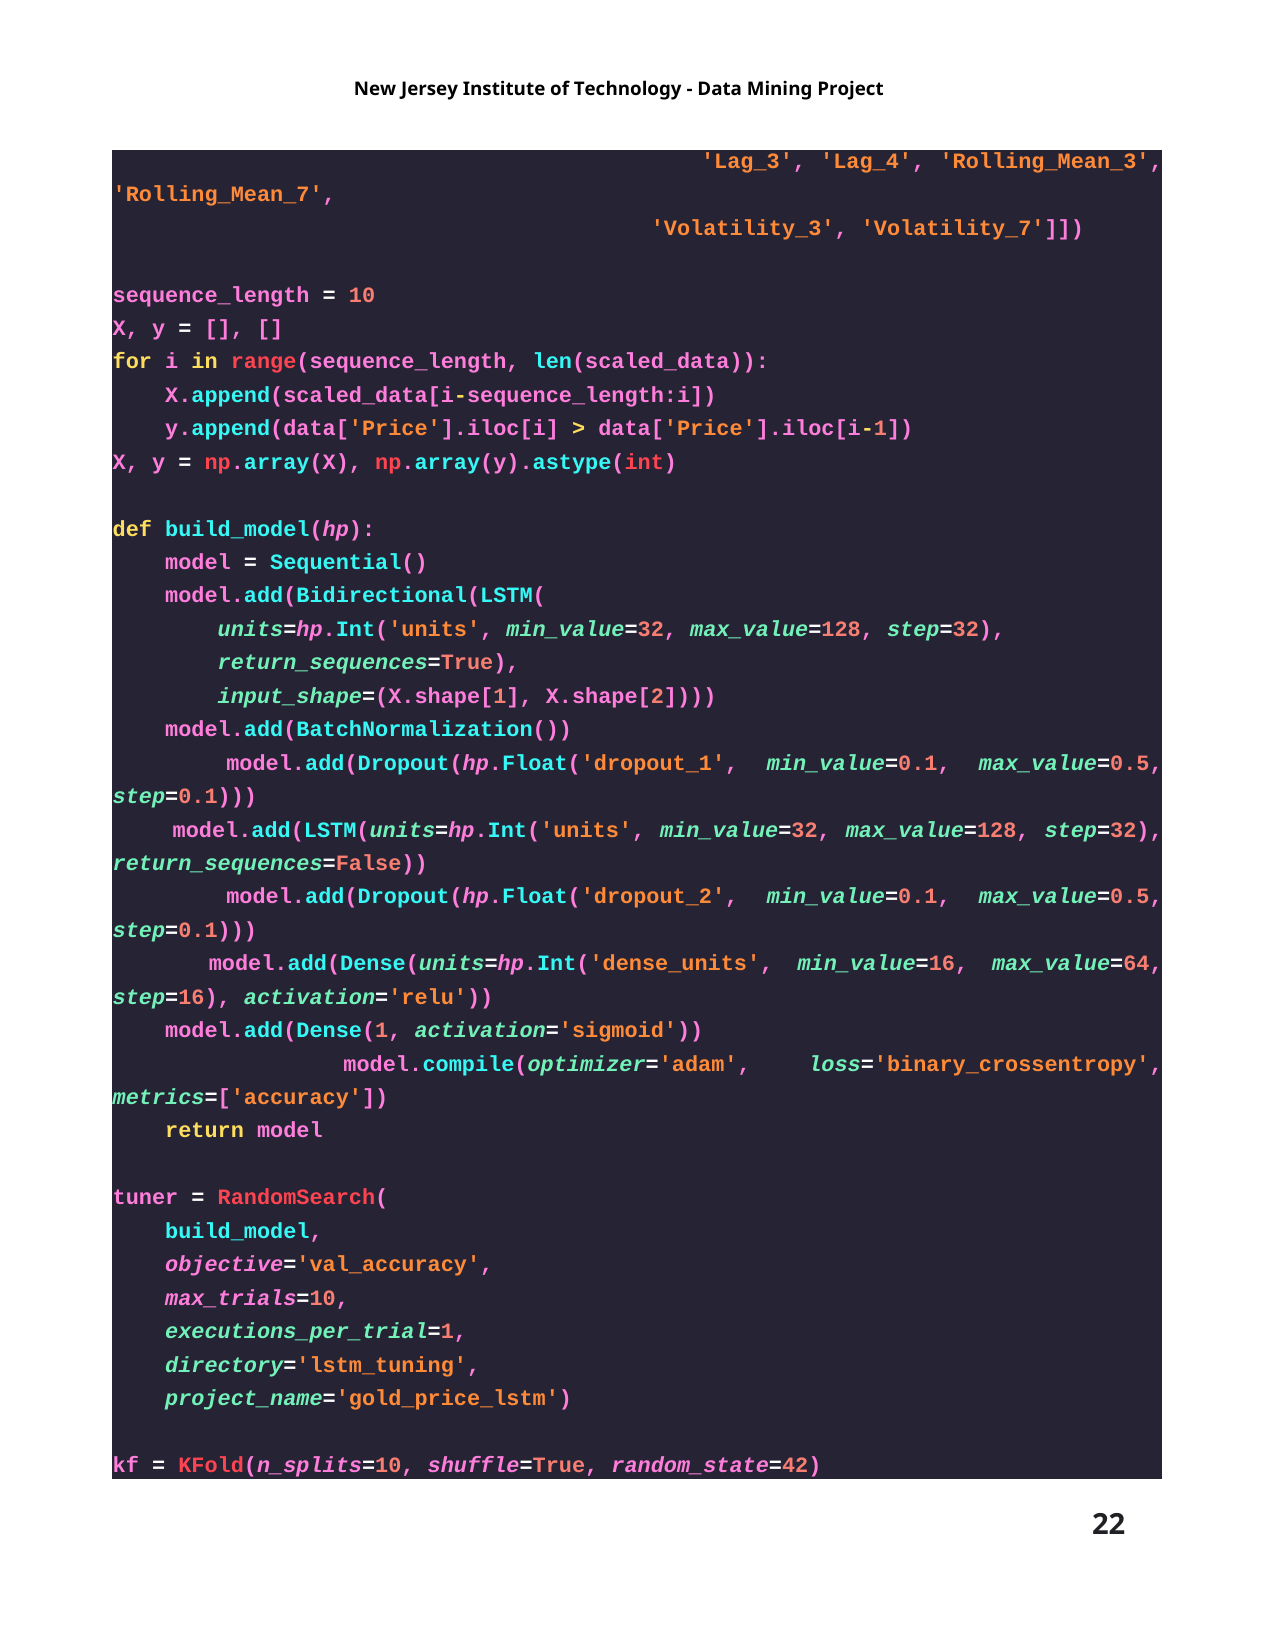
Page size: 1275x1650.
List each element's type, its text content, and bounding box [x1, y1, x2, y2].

text model.add(Dense(units=hp.Int('dense_units', min_value=16, max_value=64, step=16), activation='relu')) [112, 952, 1162, 1011]
text return model [112, 1120, 1162, 1144]
text tuner = RandomSearch( [112, 1187, 1162, 1211]
text model = Sequential() [112, 551, 1162, 576]
text 'Lag_3', 'Lag_4', 'Rolling_Mean_3', 'Rolling_Mean_7', [112, 150, 1162, 208]
text executions_per_trial=1, [112, 1320, 1162, 1345]
text objective='val_accuracy', [112, 1253, 1162, 1278]
text input_shape=(X.shape[1], X.shape[2]))) [112, 685, 1162, 710]
text model.add(Bidirectional(LSTM( [112, 585, 1162, 609]
text model.add(BatchNormalization()) [112, 718, 1162, 743]
text project_name='gold_price_lstm') [112, 1387, 1162, 1412]
text kf = KFold(n_splits=10, shuffle=True, random_state=42) [112, 1454, 1162, 1479]
text return_sequences=True), [112, 652, 1162, 676]
text X, y = np.array(X), np.array(y).astype(int) [112, 451, 1162, 476]
text sequence_length = 10 [112, 284, 1162, 308]
text y.append(data['Price'].iloc[i] > data['Price'].iloc[i-1]) [112, 417, 1162, 442]
text 'Volatility_3', 'Volatility_7']]) [112, 217, 1162, 242]
text model.add(LSTM(units=hp.Int('units', min_value=32, max_value=128, step=32), return_sequences=False)) [112, 819, 1162, 877]
text directory='lstm_tuning', [112, 1354, 1162, 1378]
text max_trials=10, [112, 1287, 1162, 1312]
text for i in range(sequence_length, len(scaled_data)): [112, 351, 1162, 375]
text model.add(Dropout(hp.Float('dropout_2', min_value=0.1, max_value=0.5, step=0.1))) [112, 886, 1162, 944]
text model.add(Dropout(hp.Float('dropout_1', min_value=0.1, max_value=0.5, step=0.1))) [112, 752, 1162, 810]
text model.compile(optimizer='adam', loss='binary_crossentropy', metrics=['accuracy']) [112, 1053, 1162, 1111]
text units=hp.Int('units', min_value=32, max_value=128, step=32), [112, 618, 1162, 643]
text model.add(Dense(1, activation='sigmoid')) [112, 1019, 1162, 1044]
text def build_model(hp): [112, 518, 1162, 543]
text build_model, [112, 1220, 1162, 1245]
text X, y = [], [] [112, 317, 1162, 342]
text X.append(scaled_data[i-sequence_length:i]) [112, 384, 1162, 409]
